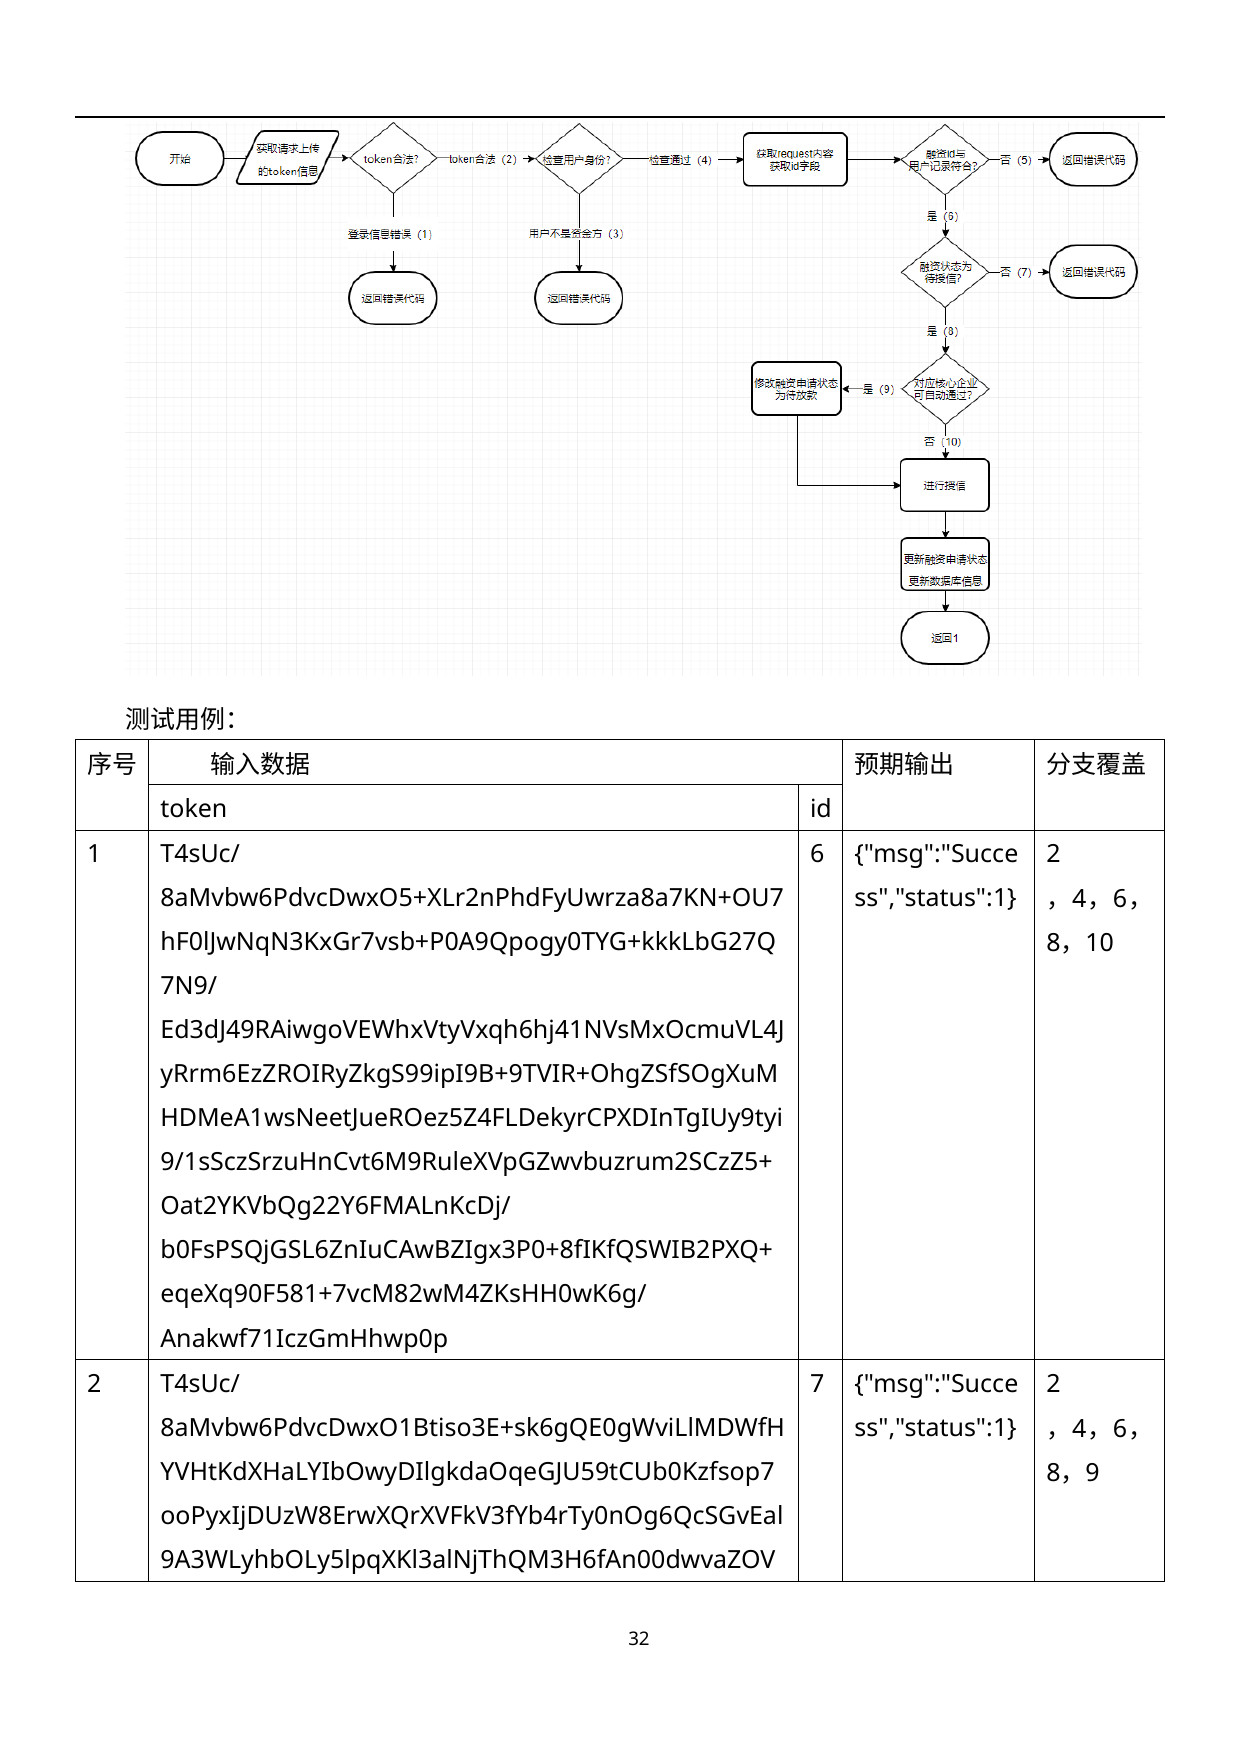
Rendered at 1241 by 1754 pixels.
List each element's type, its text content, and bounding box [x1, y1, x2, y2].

table_header 预期输出 [843, 740, 1034, 829]
table_cell 7 [799, 1360, 842, 1581]
table_cell 2 [76, 1360, 148, 1581]
table_cell 2，4，6，8，9 [1035, 1360, 1164, 1581]
table_cell 6 [799, 831, 842, 1359]
table_cell {"msg":"Success","status":1} [843, 831, 1034, 1359]
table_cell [149, 1360, 798, 1581]
text 测试用例： [75, 695, 1165, 739]
table_cell id [799, 785, 842, 829]
picture [125, 122, 1142, 676]
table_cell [843, 1360, 1034, 1581]
table_cell T4sUc/8aMvbw6PdvcDwxO5+XLr2nPhdFyUwrza8a7KN+OU7hF0lJwNqN3KxGr7vsb+P0A9Qpogy0TYG+kkkLbG27Q7N9/Ed3dJ49RAiwgoVEWhxVtyVxqh6hj41NVsMxOcmuVL4JyRrm6EzZROIRyZkgS99ipI9B+9TVIR+OhgZSfSOgXuMHDMeA1wsNeetJueROez5Z4FLDekyrCPXDInTgIUy9tyi9/1sSczSrzuHnCvt6M9RuleXVpGZwvbuzrum2SCzZ5+Oat2YKVbQg22Y6FMALnKcDj/b0FsPSQjGSL6ZnIuCAwBZIgx3P0+8fIKfQSWIB2PXQ+eqeXq90F581+7vcM82wM4ZKsHH0wK6g/Anakwf71IczGmHhwp0p [149, 831, 798, 1359]
table_cell token [149, 785, 798, 829]
table_cell 2，4，6，8，10 [1035, 831, 1164, 1359]
table_cell 1 [76, 831, 148, 1359]
table_header 序号 [76, 740, 148, 829]
table_header 输入数据 [149, 740, 842, 784]
table_header 分支覆盖 [1035, 740, 1164, 829]
